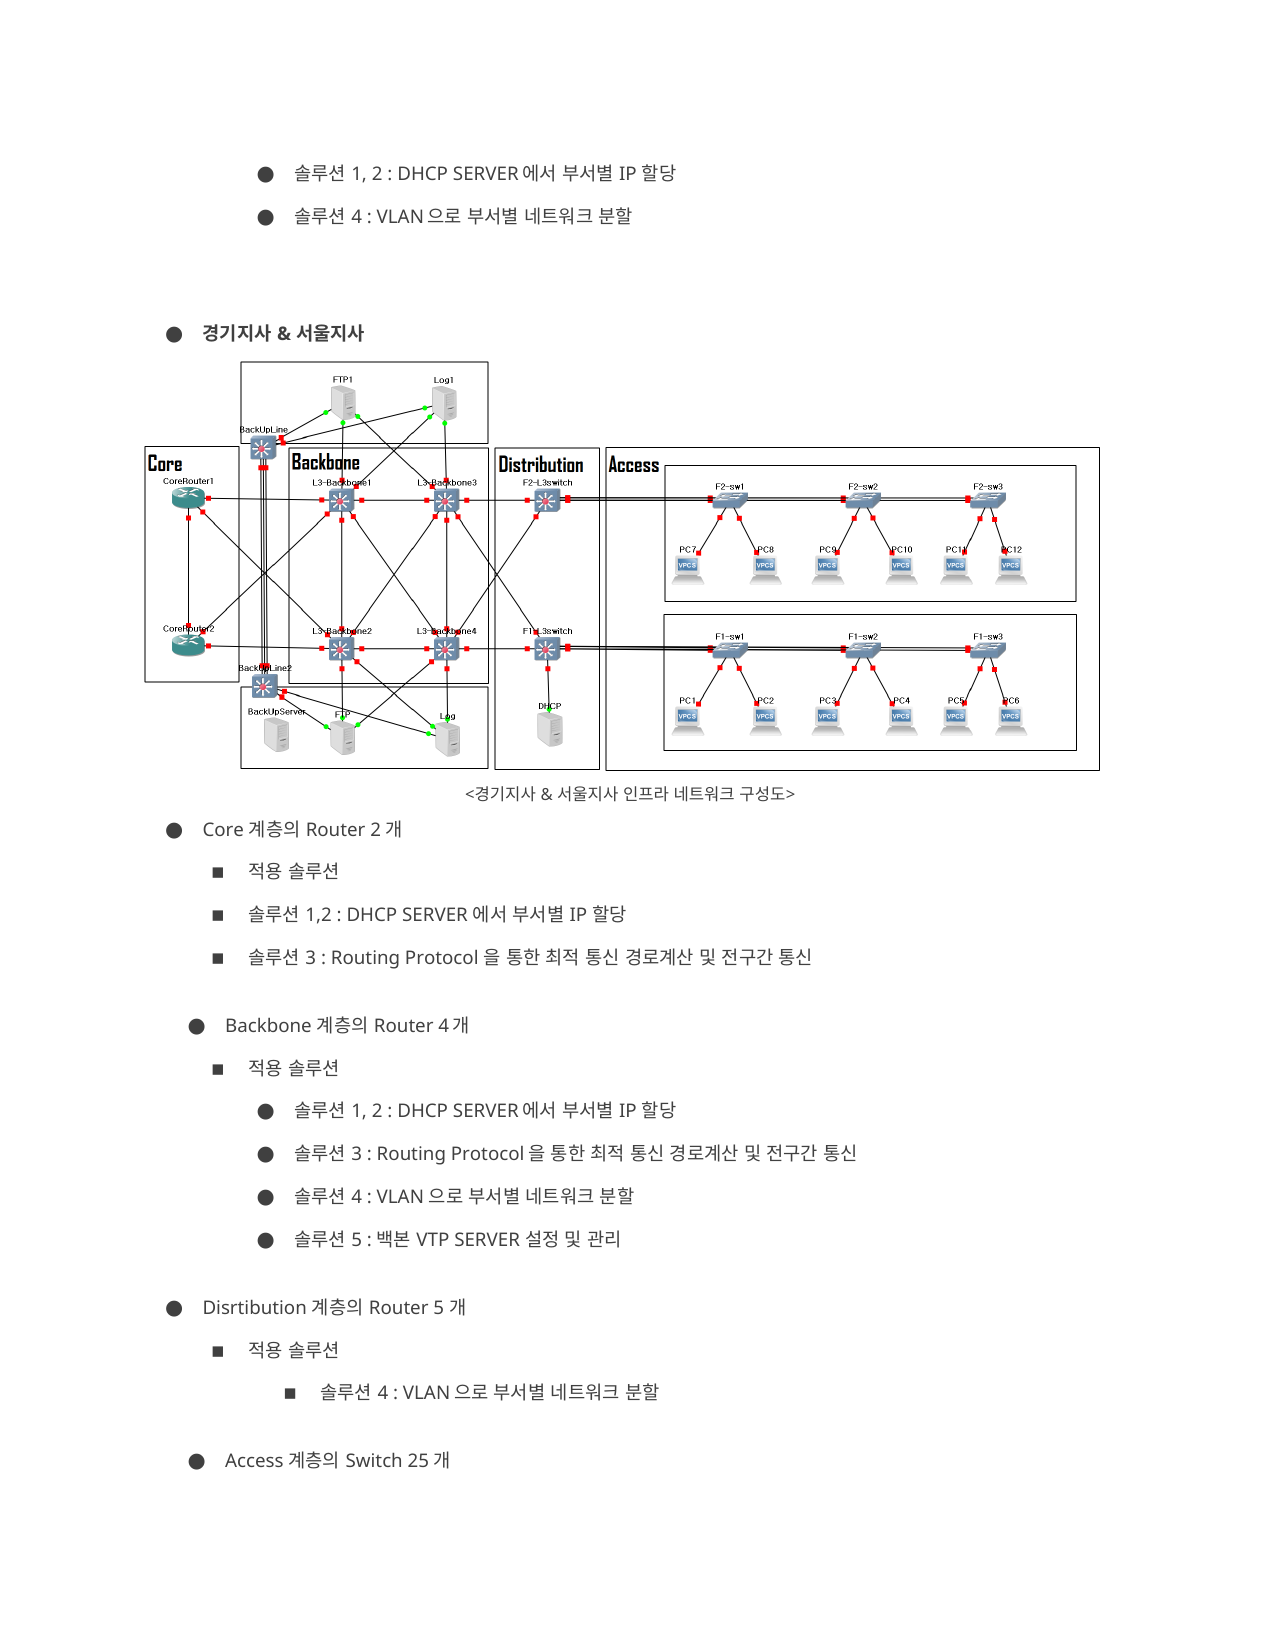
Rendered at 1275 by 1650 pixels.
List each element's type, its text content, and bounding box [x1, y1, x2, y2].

list 솔루션 1, 2 : DHCP SERVER에서 부서별 IP 할당 [256, 150, 1125, 193]
picture [134, 351, 1110, 781]
text <경기지사 & 서울지사 인프라 네트워크 구성도> [135, 781, 1125, 805]
list Disrtibution 계층의 Router 5 개 [165, 1283, 1125, 1326]
list 적용 솔루션 [211, 1326, 1125, 1369]
list 솔루션 1,2 : DHCP SERVER 에서 부서별 IP 할당 [211, 891, 1125, 933]
list 솔루션 4 : VLAN 으로 부서별 네트워크 분할 [256, 1172, 1125, 1215]
list 솔루션 4 : VLAN으로 부서별 네트워크 분할 [283, 1369, 1125, 1412]
list 솔루션 5 : 백본 VTP SERVER 설정 및 관리 [256, 1215, 1125, 1258]
list 경기지사 & 서울지사 [165, 309, 1125, 352]
list 적용 솔루션 [211, 848, 1125, 891]
list Core 계층의 Router 2개 [165, 805, 1125, 848]
list 솔루션 3 : Routing Protocol을 통한 최적 통신 경로계산 및 전구간 통신 [256, 1130, 1125, 1172]
list 적용 솔루션 [211, 1044, 1125, 1087]
list 솔루션 3 : Routing Protocol 을 통한 최적 통신 경로계산 및 전구간 통신 [211, 933, 1125, 976]
list 솔루션 4 : VLAN으로 부서별 네트워크 분할 [256, 193, 1125, 235]
list Access 계층의 Switch 25 개 [187, 1437, 1125, 1480]
list 솔루션 1, 2 : DHCP SERVER에서 부서별 IP 할당 [256, 1087, 1125, 1130]
list Backbone 계층의 Router 4개 [187, 1002, 1125, 1044]
